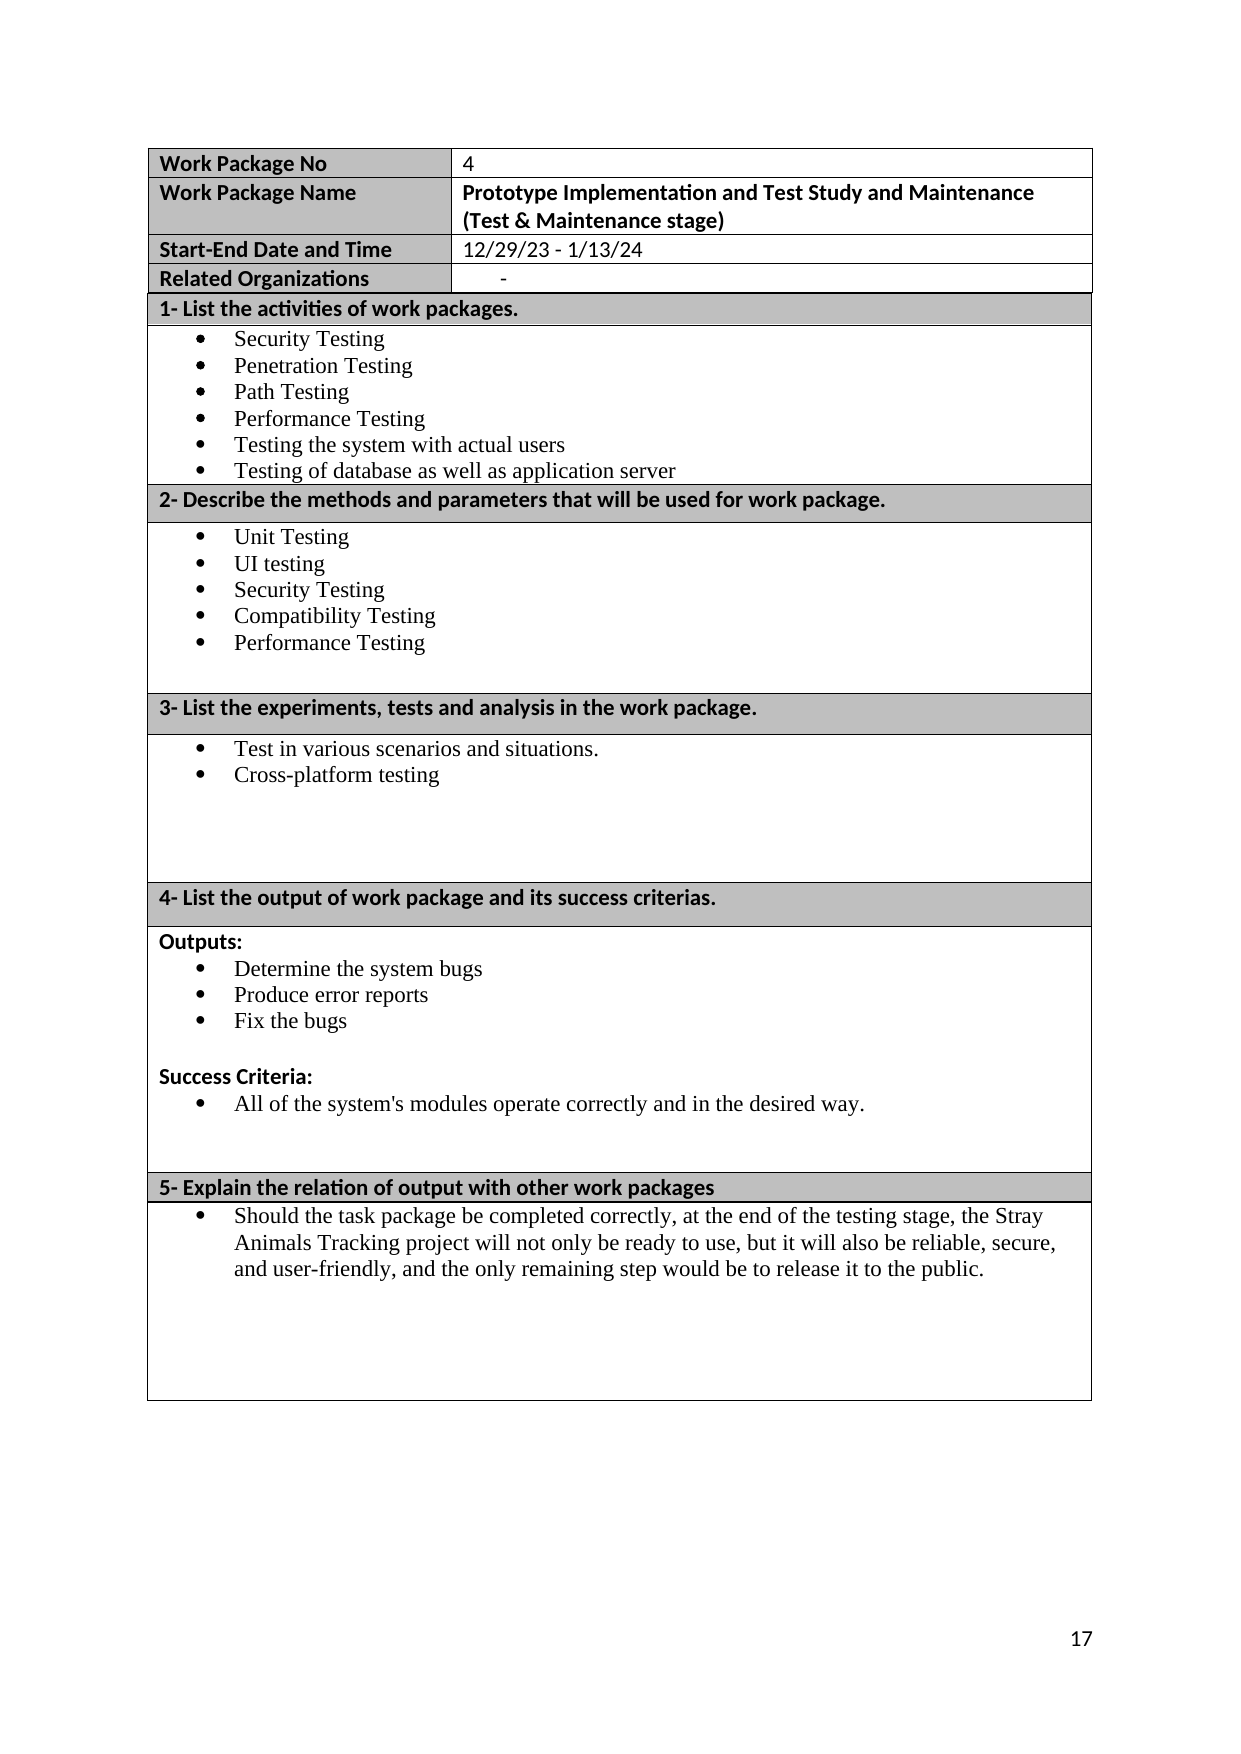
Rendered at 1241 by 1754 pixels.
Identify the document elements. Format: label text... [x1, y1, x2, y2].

table_cell Security Testing Penetration Testing Path Testing Performance Testing Testing the system with actual users Testing of database as well as application server [148, 326, 1091, 484]
table_cell Should the task package be completed correctly, at the end of the testing stage, the Stray Animals Tracking project will not only be ready to use, but it will also be reliable, secure, and user-friendly, and the only remaining step would be to release it to the public. [148, 1203, 1091, 1399]
table_cell 3- List the experiments, tests and analysis in the work package. [148, 694, 1091, 734]
table_cell Unit Testing UI testing Security Testing Compatibility Testing Performance Testing [148, 523, 1091, 692]
table_cell Test in various scenarios and situations. Cross-platform testing [148, 735, 1091, 882]
table_cell [452, 264, 1092, 292]
table_header 4 [452, 149, 1092, 177]
table_cell Work Package Name [149, 178, 451, 234]
table_cell 4- List the output of work package and its success criterias. [148, 883, 1091, 926]
table_header 1- List the activities of work packages. [148, 294, 1091, 324]
table_cell Related Organizations [149, 264, 451, 292]
table_cell 5- Explain the relation of output with other work packages [148, 1173, 1091, 1201]
table_cell 2- Describe the methods and parameters that will be used for work package. [148, 485, 1091, 522]
table_cell Start-End Date and Time [149, 235, 451, 263]
table_cell Prototype Implementation and Test Study and Maintenance (Test & Maintenance stage) [452, 178, 1092, 234]
table_header Work Package No [149, 149, 451, 177]
table_cell 12/29/23 - 1/13/24 [452, 235, 1092, 263]
table_cell Outputs: Determine the system bugs Produce error reports Fix the bugs Success Criteria: All of the system's modules operate correctly and in the desired way. [148, 927, 1091, 1172]
